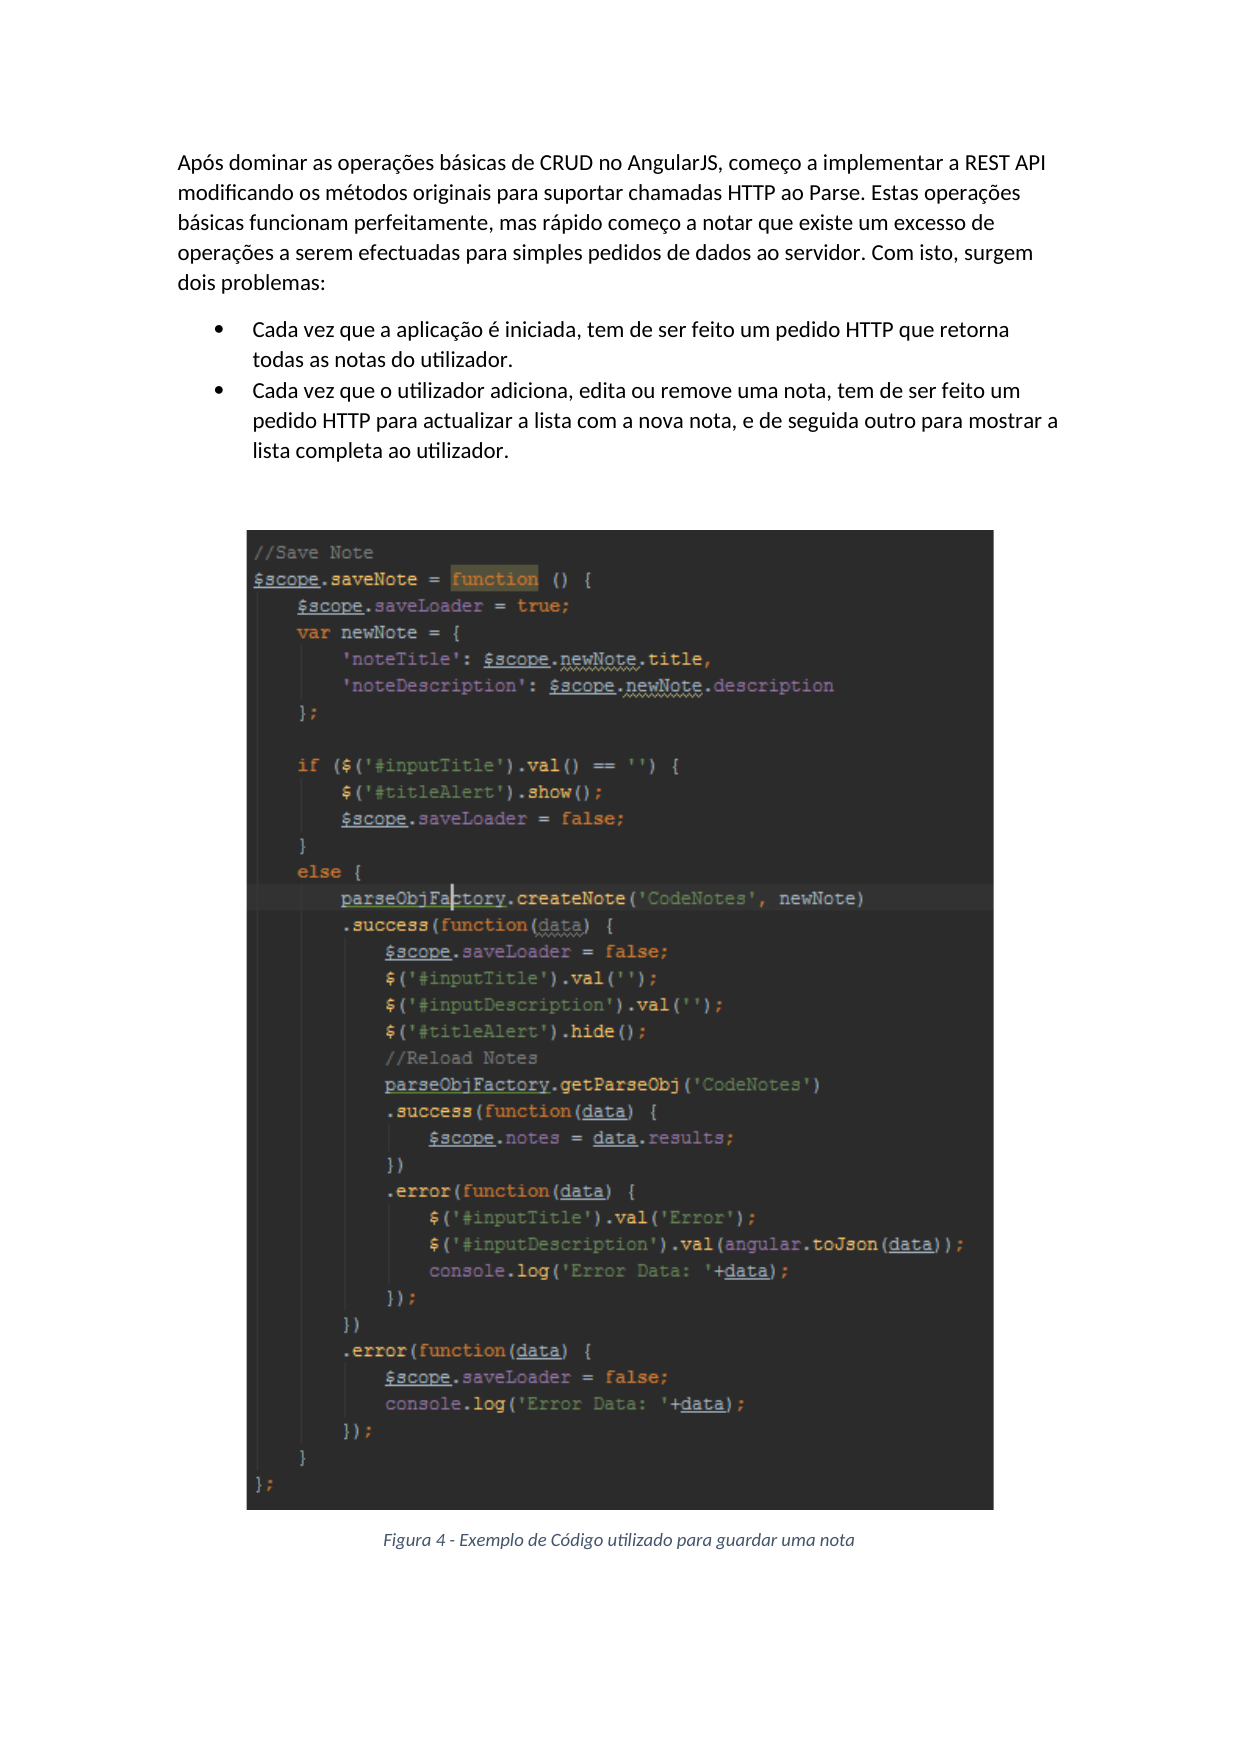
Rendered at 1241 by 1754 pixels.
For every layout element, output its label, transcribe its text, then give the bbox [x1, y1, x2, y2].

text Após dominar as operações básicas de CRUD no AngularJS, começo a implementar a REST API modificando os métodos originais para suportar chamadas HTTP ao Parse. Estas operações básicas funcionam perfeitamente, mas rápido começo a notar que existe um excesso de operações a serem efectuadas para simples pedidos de dados ao servidor. Com isto, surgem dois problemas: [177, 148, 1063, 296]
picture [246, 530, 994, 1510]
list Cada vez que a aplicação é iniciada, tem de ser feito um pedido HTTP que retorna todas as notas do utilizador. [215, 315, 1063, 373]
list Cada vez que o utilizador adiciona, edita ou remove uma nota, tem de ser feito um pedido HTTP para actualizar a lista com a nova nota, e de seguida outro para mostrar a lista completa ao utilizador. [215, 376, 1063, 464]
